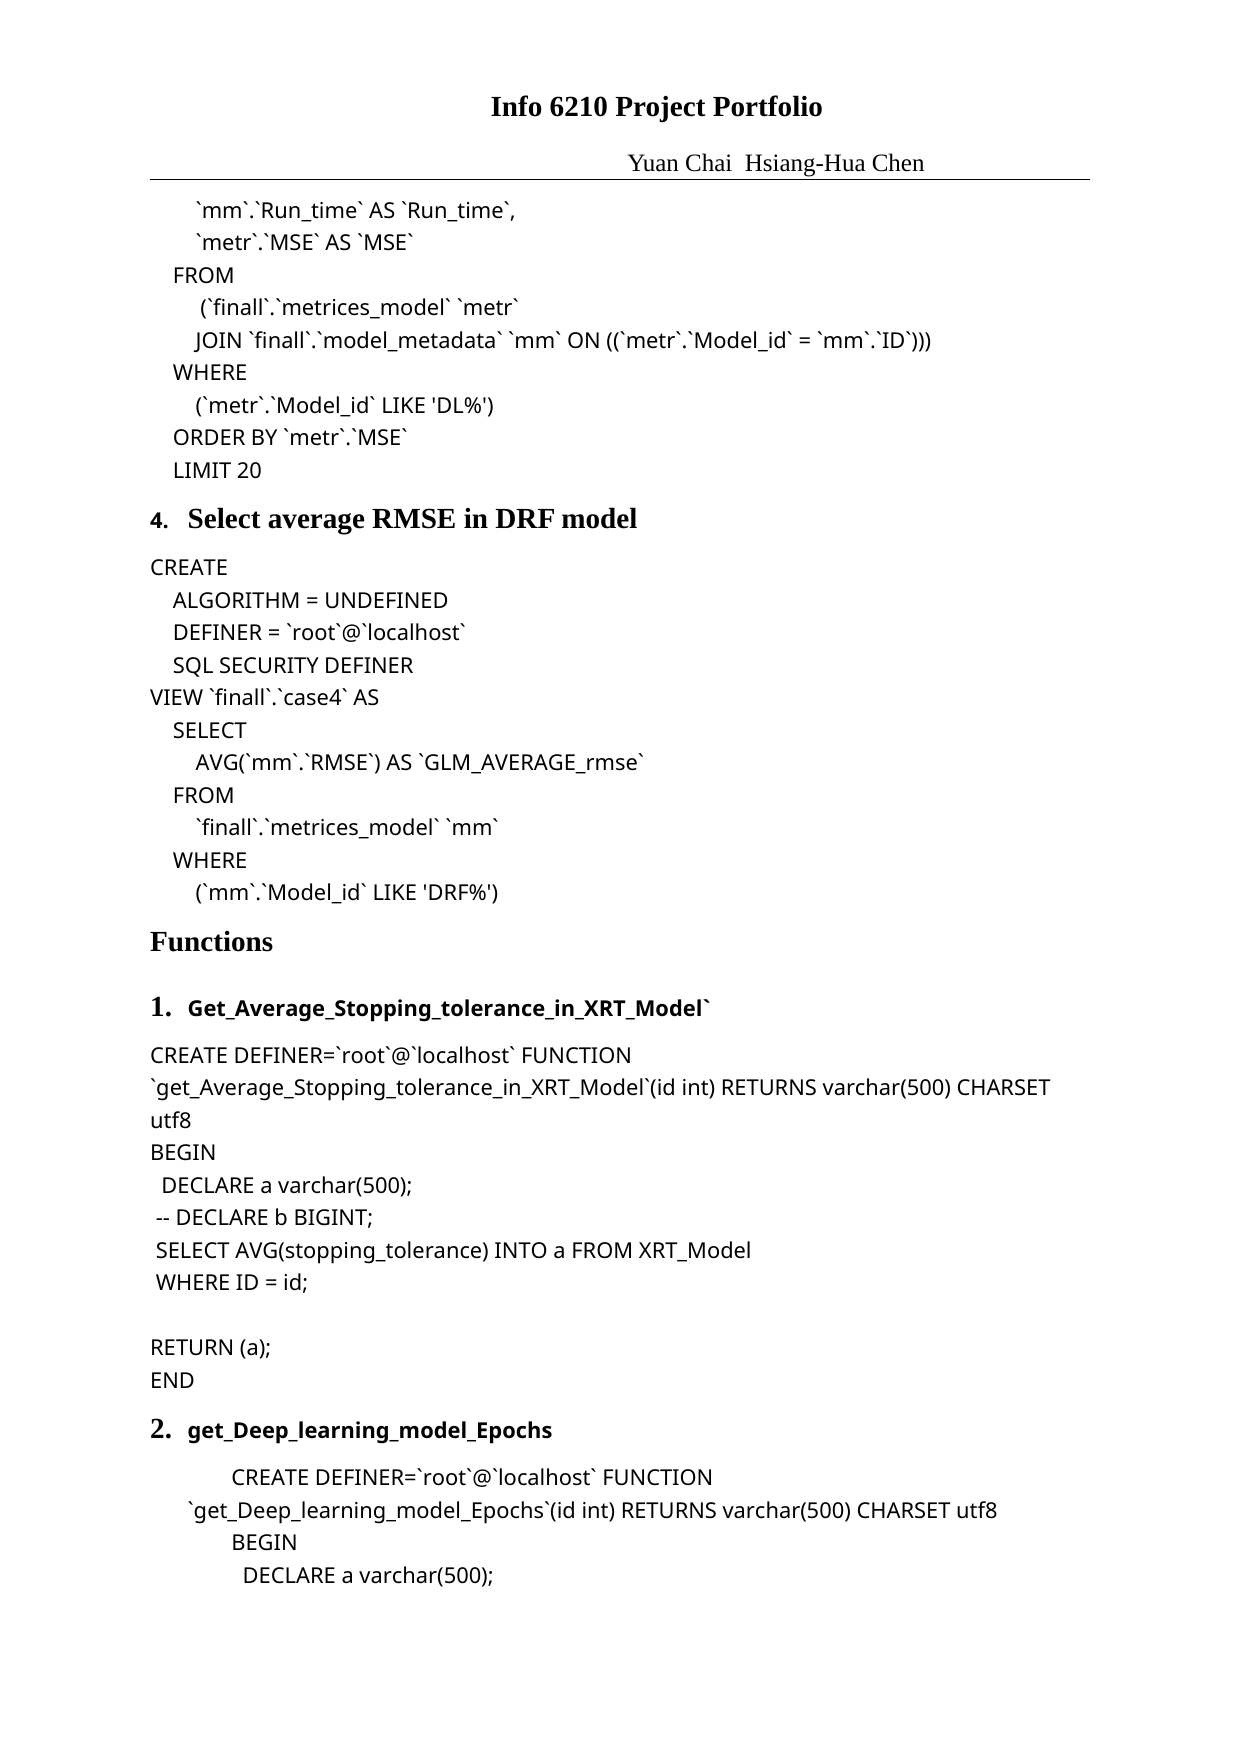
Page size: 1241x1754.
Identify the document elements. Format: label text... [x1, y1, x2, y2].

list Get_Average_Stopping_tolerance_in_XRT_Model` [150, 973, 1090, 1038]
list CREATE DEFINER=`root`@`localhost` FUNCTION `get_Deep_learning_model_Epochs`(id int) RETURNS varchar(500) CHARSET utf8 [187, 1461, 1090, 1526]
text (`metr`.`Model_id` LIKE 'DL%') [150, 388, 1090, 421]
text ORDER BY `metr`.`MSE` [150, 421, 1090, 453]
text VIEW `finall`.`case4` AS [150, 681, 1090, 713]
text WHERE [150, 356, 1090, 388]
list DECLARE a varchar(500); [187, 1558, 1090, 1591]
text RETURN (a); [150, 1331, 1090, 1363]
text FROM [150, 778, 1090, 811]
text LIMIT 20 [150, 453, 1090, 486]
text DEFINER = `root`@`localhost` [150, 616, 1090, 648]
text `mm`.`Run_time` AS `Run_time`, [150, 193, 1090, 226]
list BEGIN [187, 1526, 1090, 1558]
list get_Deep_learning_model_Epochs [150, 1396, 1090, 1461]
text (`mm`.`Model_id` LIKE 'DRF%') [150, 876, 1090, 908]
text JOIN `finall`.`model_metadata` `mm` ON ((`metr`.`Model_id` = `mm`.`ID`))) [150, 323, 1090, 356]
text SELECT [150, 713, 1090, 746]
text WHERE [150, 843, 1090, 876]
text SELECT AVG(stopping_tolerance) INTO a FROM XRT_Model [150, 1233, 1090, 1266]
text CREATE DEFINER=`root`@`localhost` FUNCTION `get_Average_Stopping_tolerance_in_XRT_Model`(id int) RETURNS varchar(500) CHARSET utf8 [150, 1038, 1090, 1136]
text SQL SECURITY DEFINER [150, 648, 1090, 681]
text `finall`.`metrices_model` `mm` [150, 811, 1090, 843]
text END [150, 1363, 1090, 1396]
text `metr`.`MSE` AS `MSE` [150, 226, 1090, 258]
text FROM [150, 258, 1090, 291]
list Select average RMSE in DRF model [150, 486, 1090, 551]
text AVG(`mm`.`RMSE`) AS `GLM_AVERAGE_rmse` [150, 746, 1090, 778]
text WHERE ID = id; [150, 1266, 1090, 1298]
text DECLARE a varchar(500); [150, 1168, 1090, 1201]
text ALGORITHM = UNDEFINED [150, 583, 1090, 616]
text CREATE [150, 551, 1090, 583]
text -- DECLARE b BIGINT; [150, 1201, 1090, 1233]
text BEGIN [150, 1136, 1090, 1168]
text (`finall`.`metrices_model` `metr` [150, 291, 1090, 323]
text Functions [150, 908, 1090, 973]
